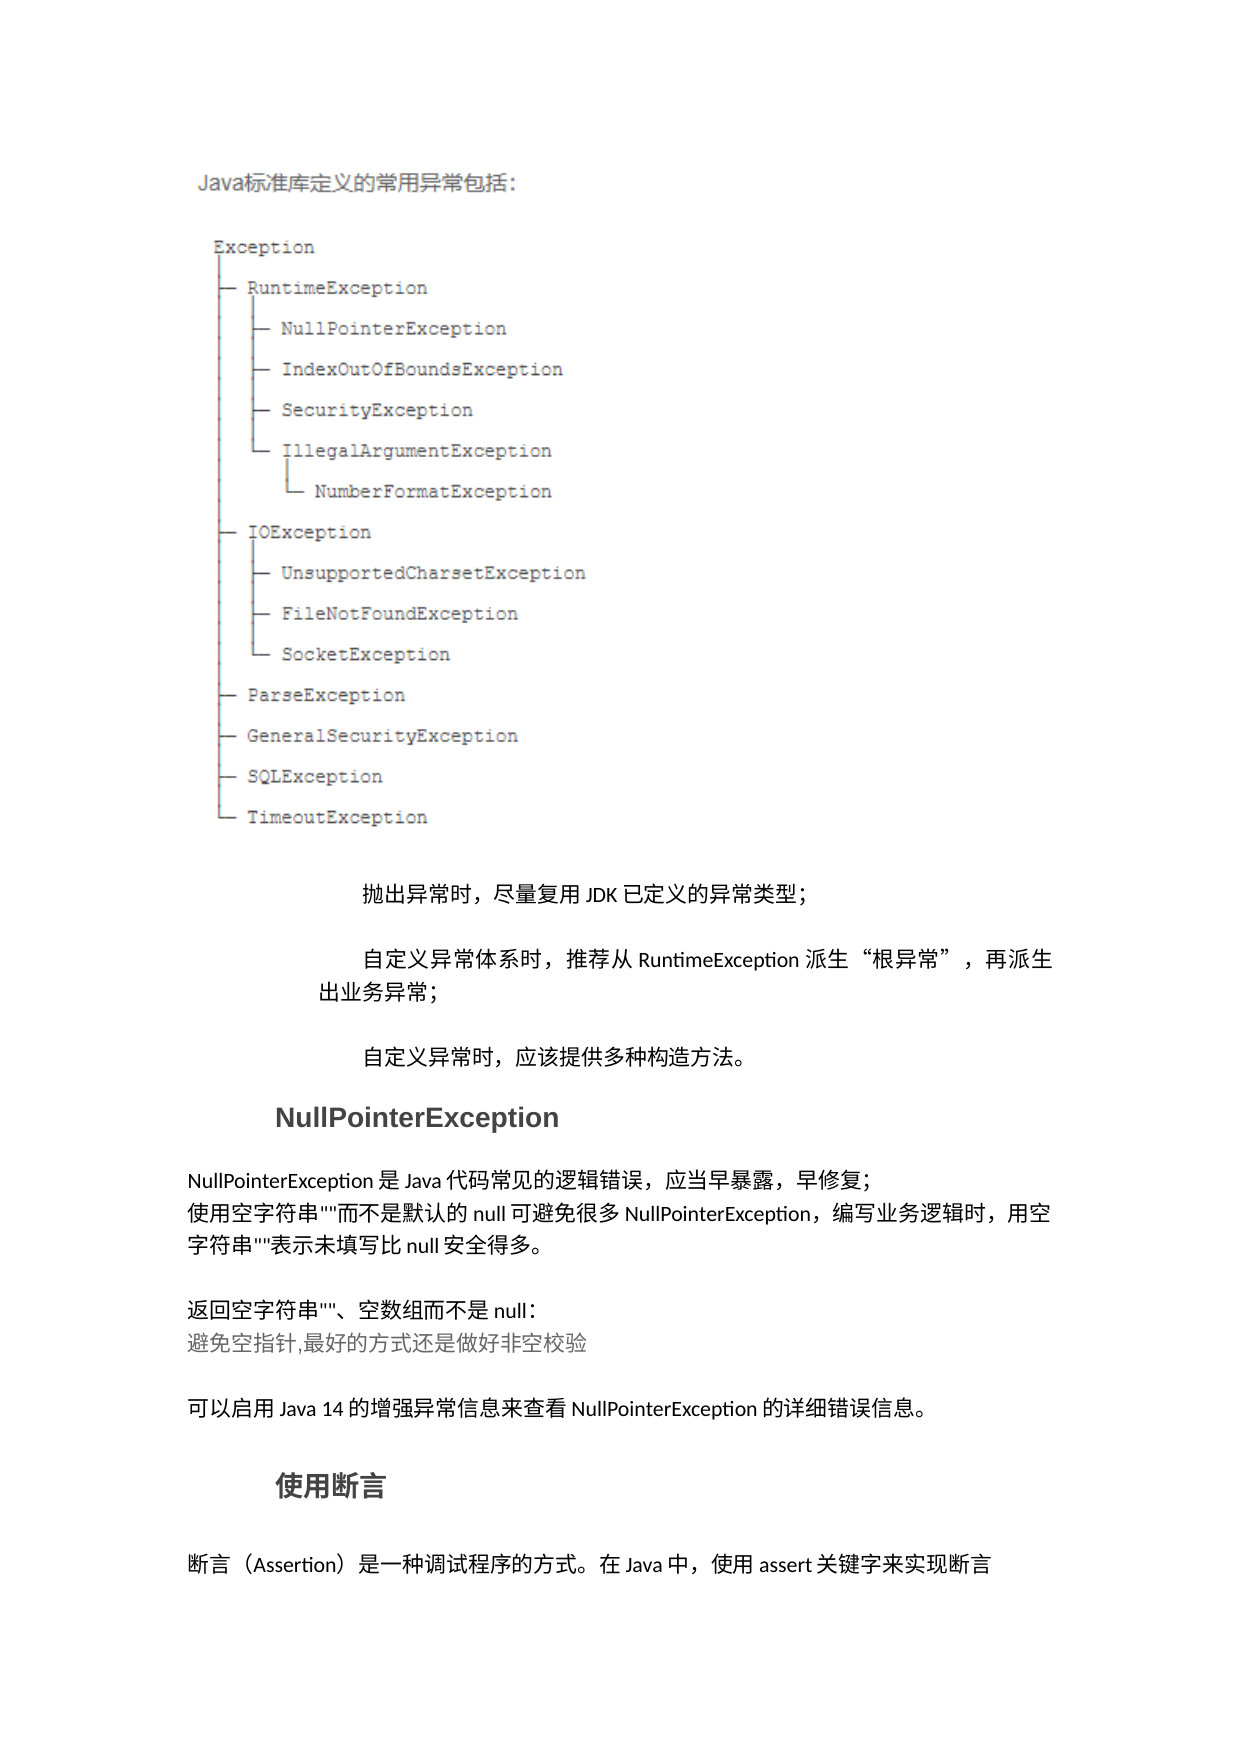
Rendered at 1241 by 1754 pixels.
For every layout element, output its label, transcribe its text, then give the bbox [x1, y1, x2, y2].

subtitle 使用断言 [231, 1452, 1053, 1517]
text NullPointerException是Java代码常见的逻辑错误，应当早暴露，早修复； [187, 1163, 1053, 1195]
text 避免空指针,最好的方式还是做好非空校验 [187, 1325, 1053, 1358]
text 返回空字符串""、空数组而不是null： [187, 1293, 1053, 1325]
text 自定义异常体系时，推荐从RuntimeException派生“根异常”，再派生出业务异常； [319, 942, 1053, 1007]
text 使用空字符串""而不是默认的null可避免很多NullPointerException，编写业务逻辑时，用空字符串""表示未填写比null安全得多。 [187, 1195, 1053, 1260]
text 可以启用Java 14的增强异常信息来查看NullPointerException的详细错误信息。 [187, 1390, 1053, 1423]
text 自定义异常时，应该提供多种构造方法。 [319, 1039, 1053, 1072]
picture [187, 162, 632, 847]
text 抛出异常时，尽量复用JDK已定义的异常类型； [319, 877, 1053, 909]
text 断言（Assertion）是一种调试程序的方式。在Java中，使用assert关键字来实现断言 [187, 1546, 1053, 1579]
subtitle NullPointerException [231, 1101, 1053, 1134]
